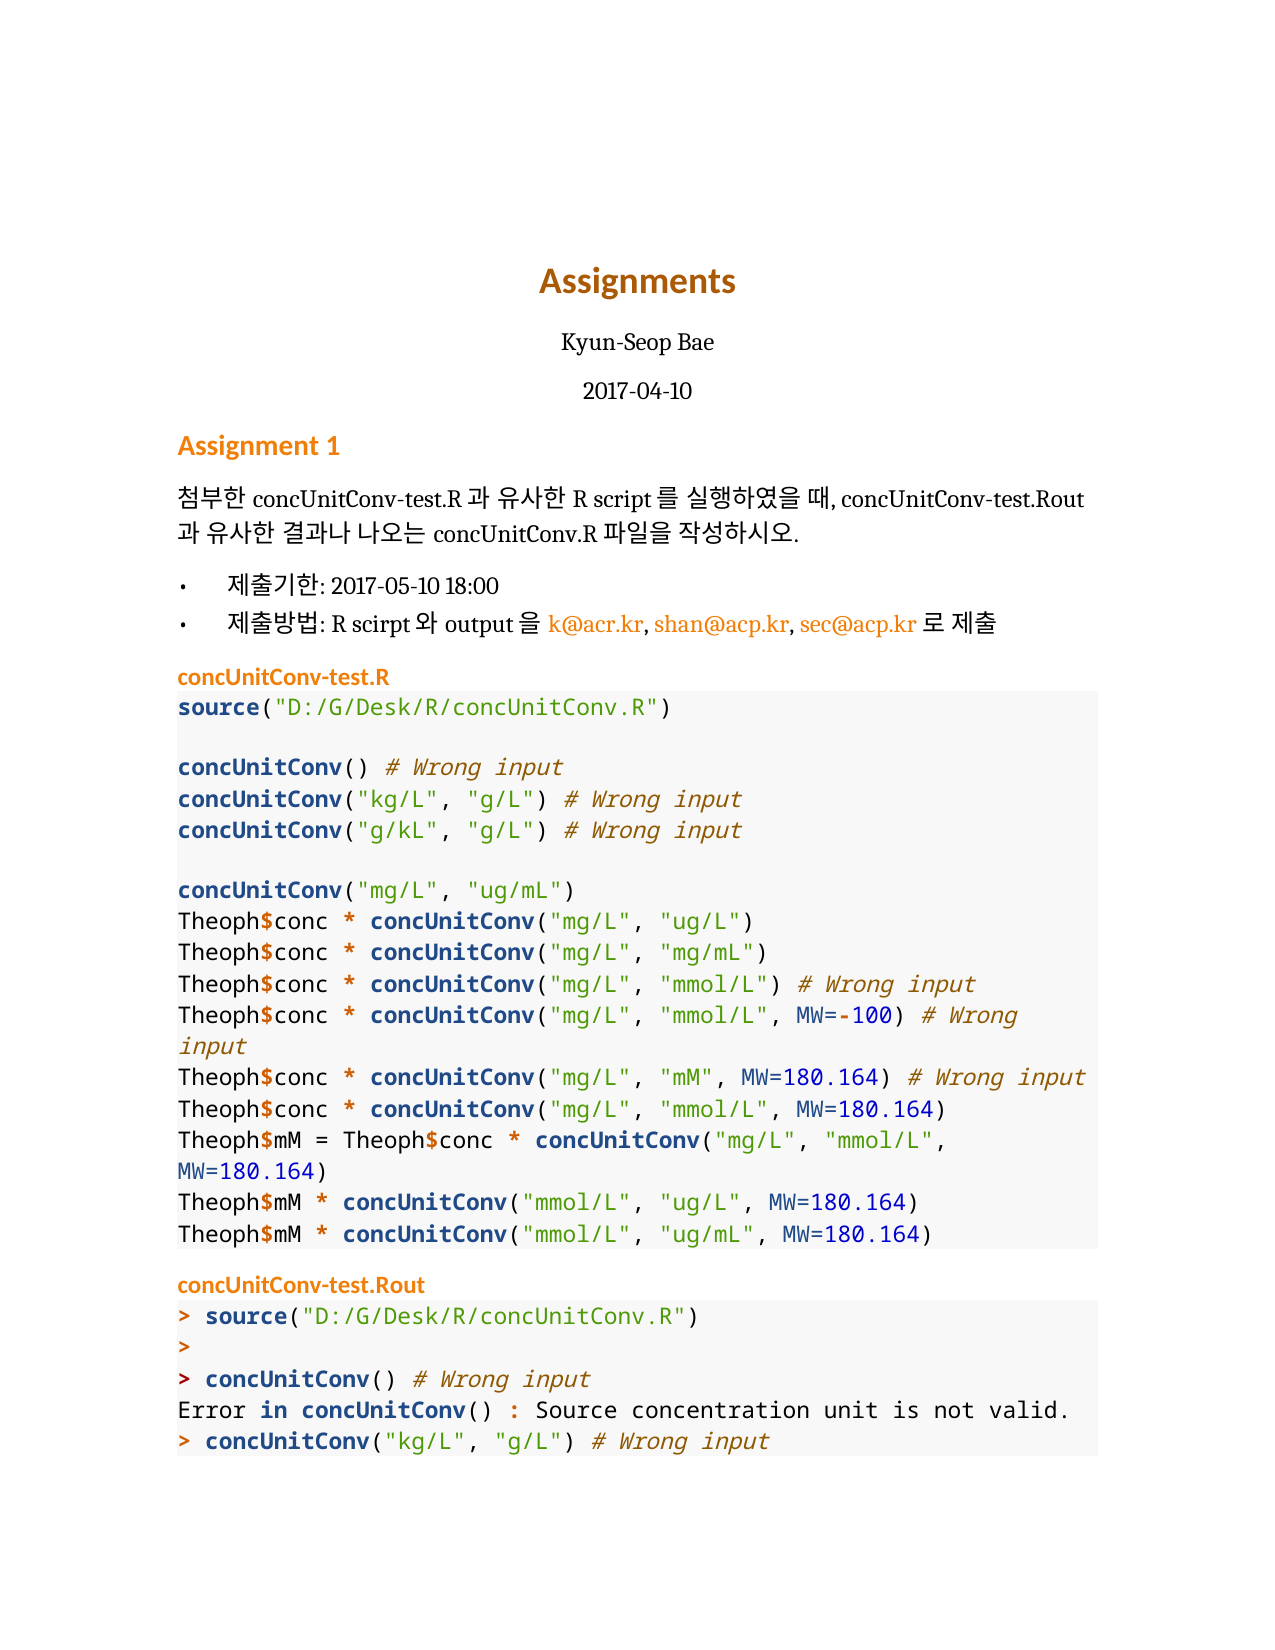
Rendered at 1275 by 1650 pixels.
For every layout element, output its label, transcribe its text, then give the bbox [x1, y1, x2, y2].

list 제출기한: 2017-05-10 18:00 [177, 568, 1098, 602]
list 제출방법: R scirpt와 output을 k@acr.kr, shan@acp.kr, sec@acp.kr 로 제출 [177, 606, 1098, 640]
subtitle concUnitConv-test.Rout [177, 1269, 1098, 1300]
subtitle Assignment 1 [177, 427, 1098, 462]
text 첨부한 concUnitConv-test.R과 유사한 R script를 실행하였을 때, concUnitConv-test.Rout과 유사한 결과나 나오는 concUnitConv.R 파일을 작성하시오. [177, 481, 1098, 549]
title Assignments [177, 257, 1098, 303]
text source("D:/G/Desk/R/concUnitConv.R") concUnitConv() # Wrong input concUnitConv("kg/L", "g/L") # Wrong input concUnitConv("g/kL", "g/L") # Wrong input concUnitConv("mg/L", "ug/mL") Theoph$conc * concUnitConv("mg/L", "ug/L") Theoph$conc * concUnitConv("mg/L", "mg/mL") Theoph$conc * concUnitConv("mg/L", "mmol/L") # Wrong input Theoph$conc * concUnitConv("mg/L", "mmol/L", MW=-100) # Wrong input Theoph$conc * concUnitConv("mg/L", "mM", MW=180.164) # Wrong input Theoph$conc * concUnitConv("mg/L", "mmol/L", MW=180.164) Theoph$mM = Theoph$conc * concUnitConv("mg/L", "mmol/L", MW=180.164) Theoph$mM * concUnitConv("mmol/L", "ug/L", MW=180.164) Theoph$mM * concUnitConv("mmol/L", "ug/mL", MW=180.164) [177, 691, 1098, 1249]
text 2017-04-10 [177, 377, 1098, 406]
subtitle concUnitConv-test.R [177, 661, 1098, 691]
text Kyun-Seop Bae [177, 328, 1098, 356]
